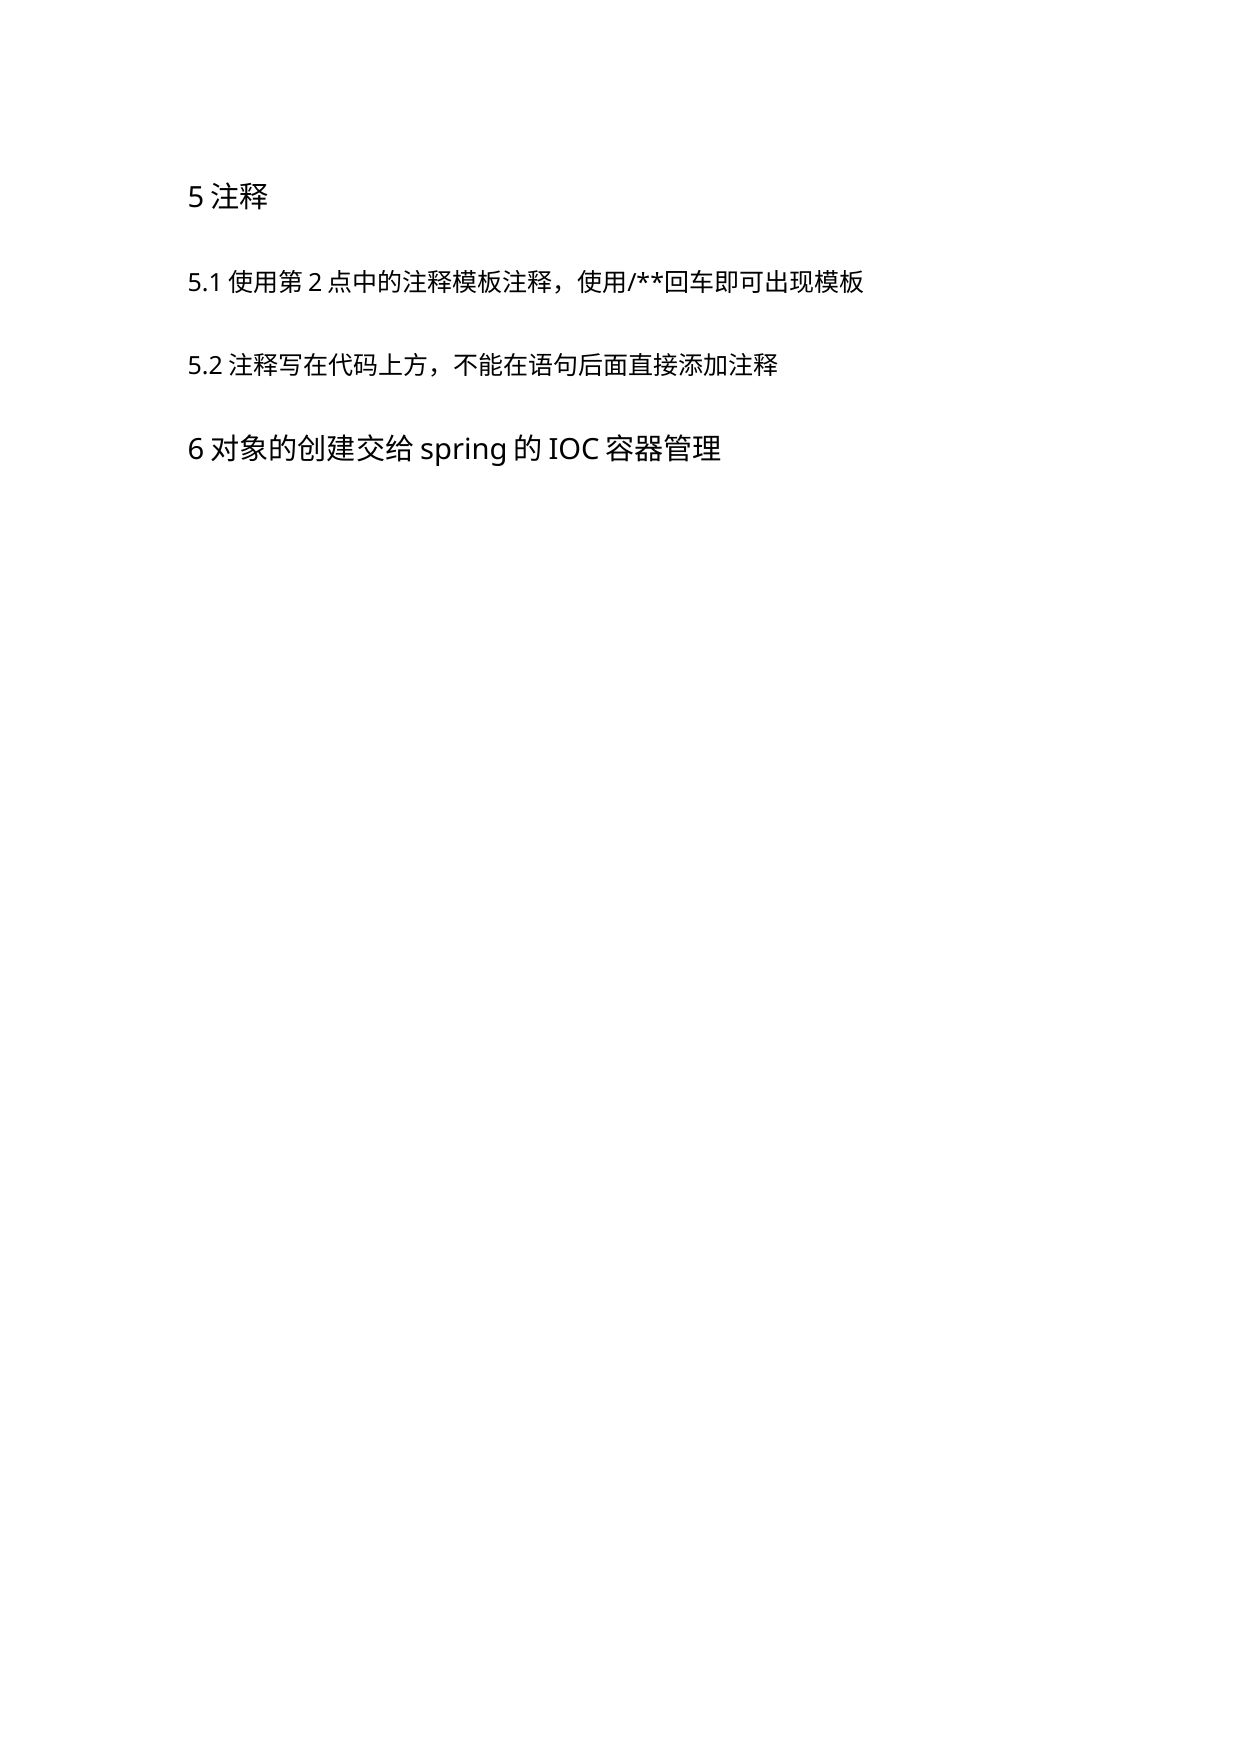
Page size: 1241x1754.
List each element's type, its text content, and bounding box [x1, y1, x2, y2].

text 6对象的创建交给spring的IOC容器管理 [187, 414, 1053, 479]
text 5注释 [187, 162, 1053, 227]
text 5.1使用第2点中的注释模板注释，使用/**回车即可出现模板 [187, 248, 1053, 313]
text 5.2注释写在代码上方，不能在语句后面直接添加注释 [187, 331, 1053, 396]
